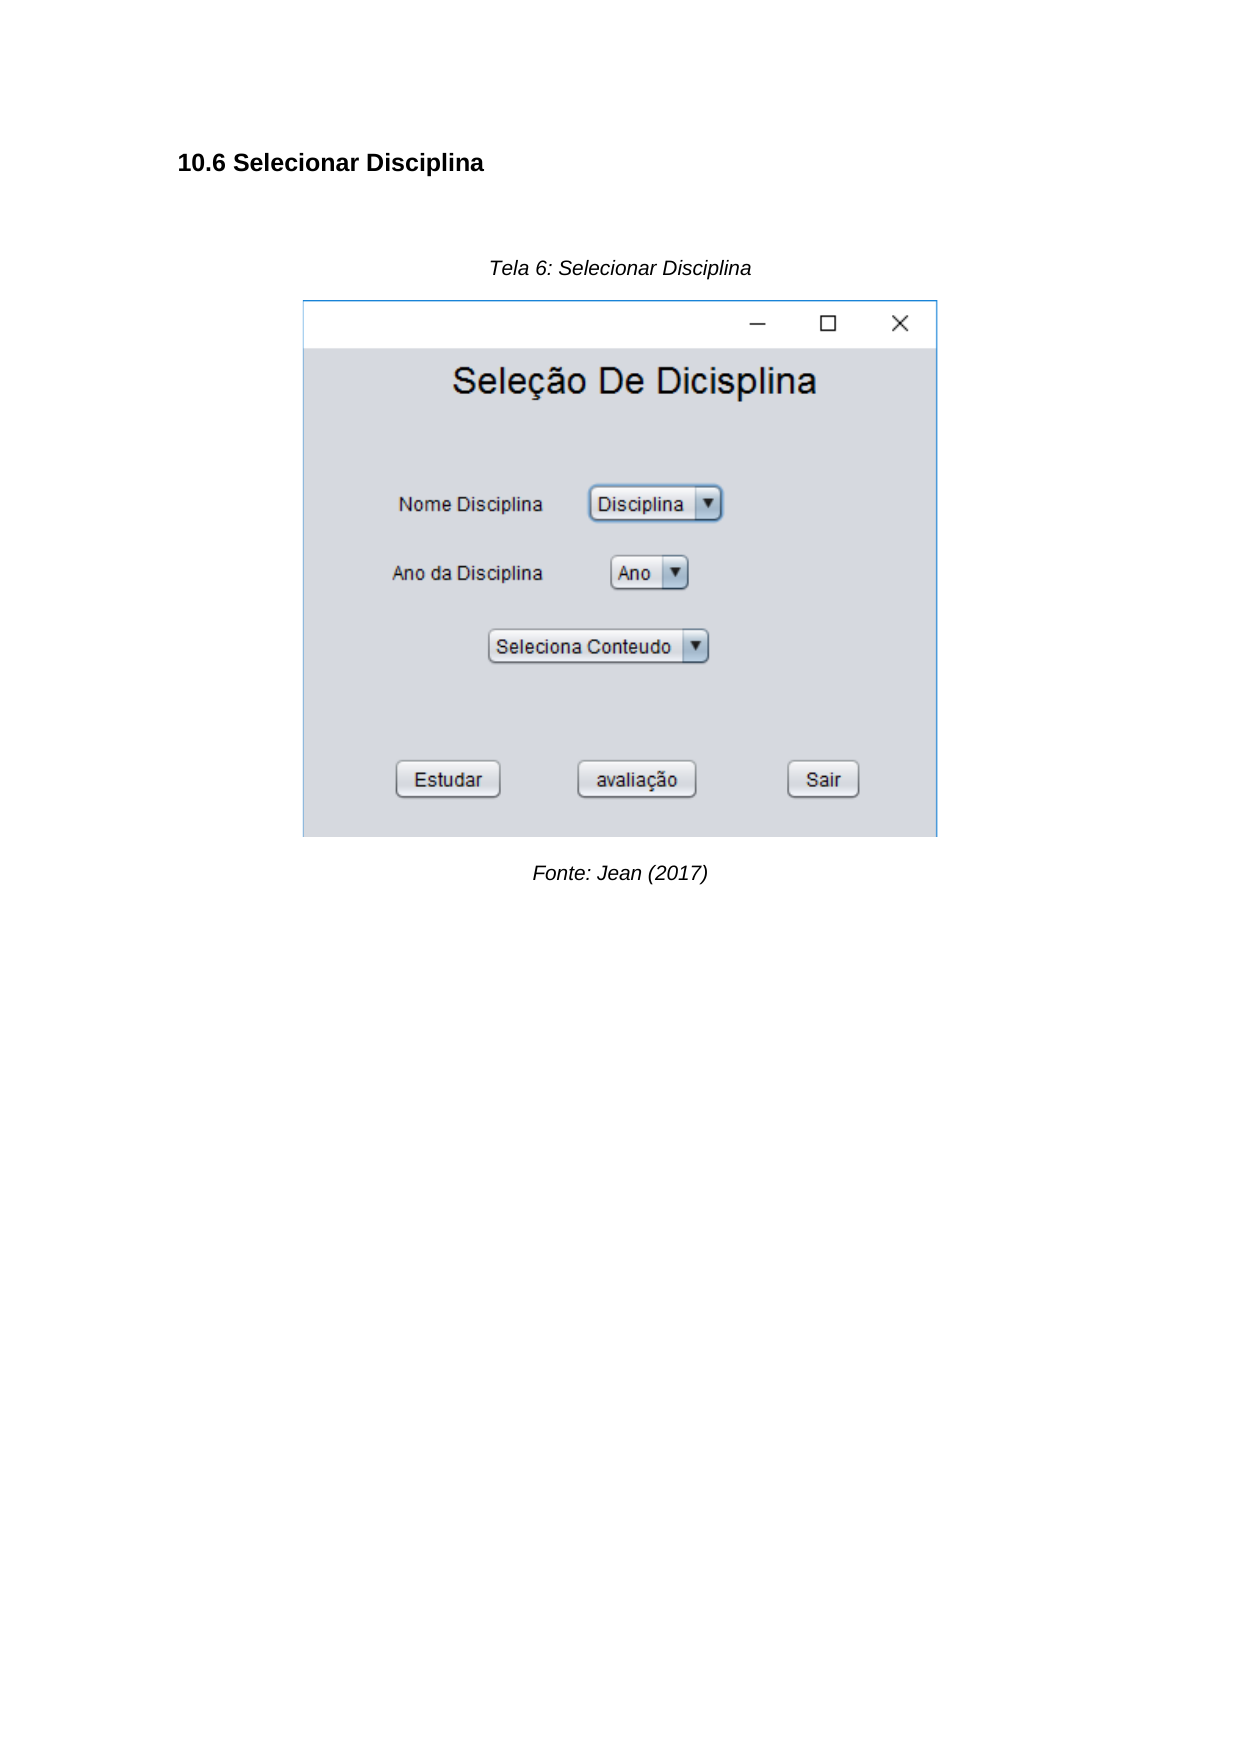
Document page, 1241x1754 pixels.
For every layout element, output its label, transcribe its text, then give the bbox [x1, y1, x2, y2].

picture [302, 300, 938, 837]
text 10.6 Selecionar Disciplina [177, 148, 1063, 176]
text Fonte: Jean (2017) [177, 861, 1063, 885]
text Tela 6: Selecionar Disciplina [177, 255, 1063, 279]
